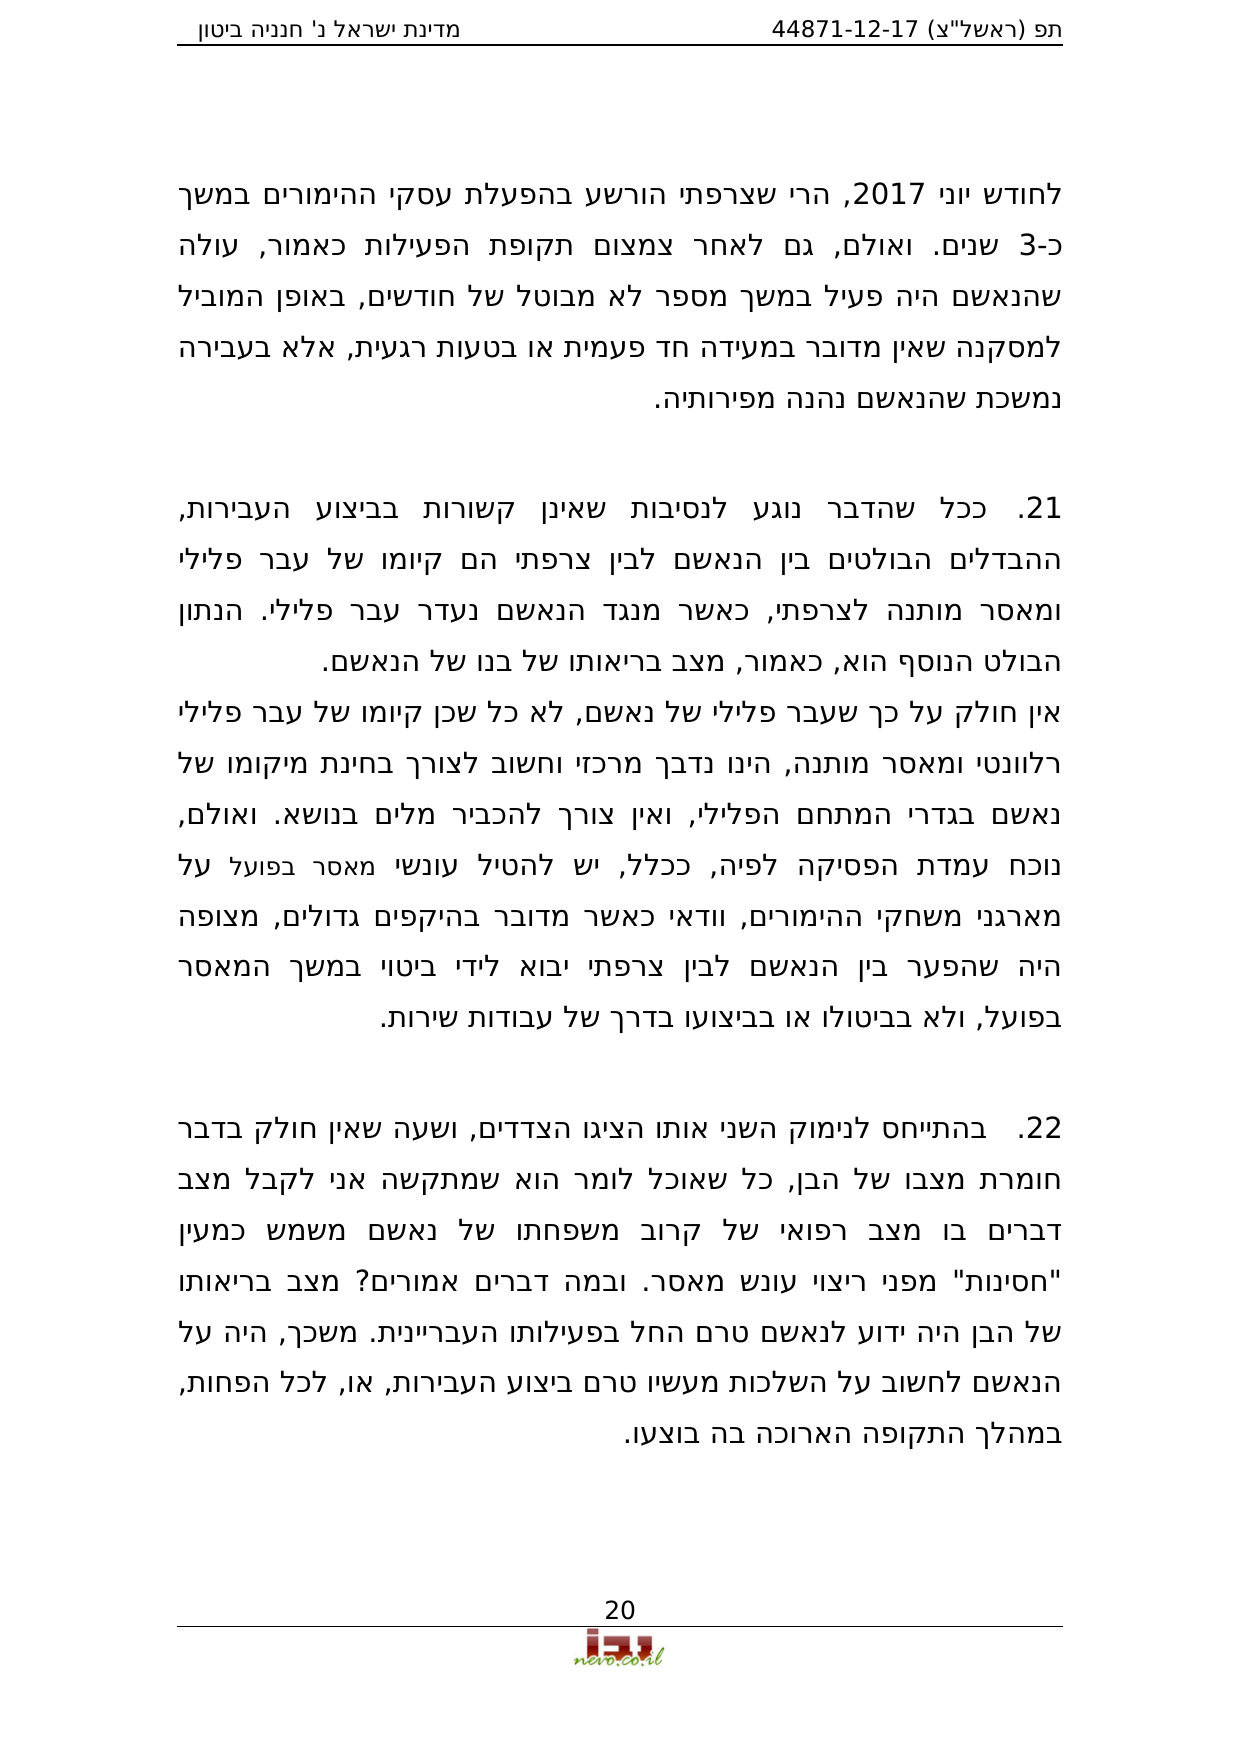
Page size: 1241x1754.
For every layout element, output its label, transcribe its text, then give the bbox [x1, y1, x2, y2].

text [177, 177, 1063, 415]
text אין חולק על כך שעבר פלילי של נאשם, לא כל שכן קיומו של עבר פלילי רלוונטי ומאסר מותנה, הינו נדבך מרכזי וחשוב לצורך בחינת מיקומו של נאשם בגדרי המתחם הפלילי, ואין צורך להכביר מלים בנושא. ואולם, נוכח עמדת הפסיקה לפיה, ככלל, יש להטיל עונשי מאסר בפועל על מארגני משחקי ההימורים, וודאי כאשר מדובר בהיקפים גדולים, מצופה היה שהפער בין הנאשם לבין צרפתי יבוא לידי ביטוי במשך המאסר בפועל, ולא בביטולו או בביצועו בדרך של עבודות שירות. [177, 695, 1063, 1035]
text 22. בהתייחס לנימוק השני אותו הציגו הצדדים, ושעה שאין חולק בדבר חומרת מצבו של הבן, כל שאוכל לומר הוא שמתקשה אני לקבל מצב דברים בו מצב רפואי של קרוב משפחתו של נאשם משמש כמעין "חסינות" מפני ריצוי עונש מאסר. ובמה דברים אמורים? מצב בריאותו של הבן היה ידוע לנאשם טרם החל בפעילותו העבריינית. משכך, היה על הנאשם לחשוב על השלכות מעשיו טרם ביצוע העבירות, או, לכל הפחות, במהלך התקופה הארוכה בה בוצעו. [177, 1111, 1063, 1451]
picture [574, 1628, 666, 1667]
text 21. ככל שהדבר נוגע לנסיבות שאינן קשורות בביצוע העבירות, ההבדלים הבולטים בין הנאשם לבין צרפתי הם קיומו של עבר פלילי ומאסר מותנה לצרפתי, כאשר מנגד הנאשם נעדר עבר פלילי. הנתון הבולט הנוסף הוא, כאמור, מצב בריאותו של בנו של הנאשם. [177, 491, 1063, 678]
